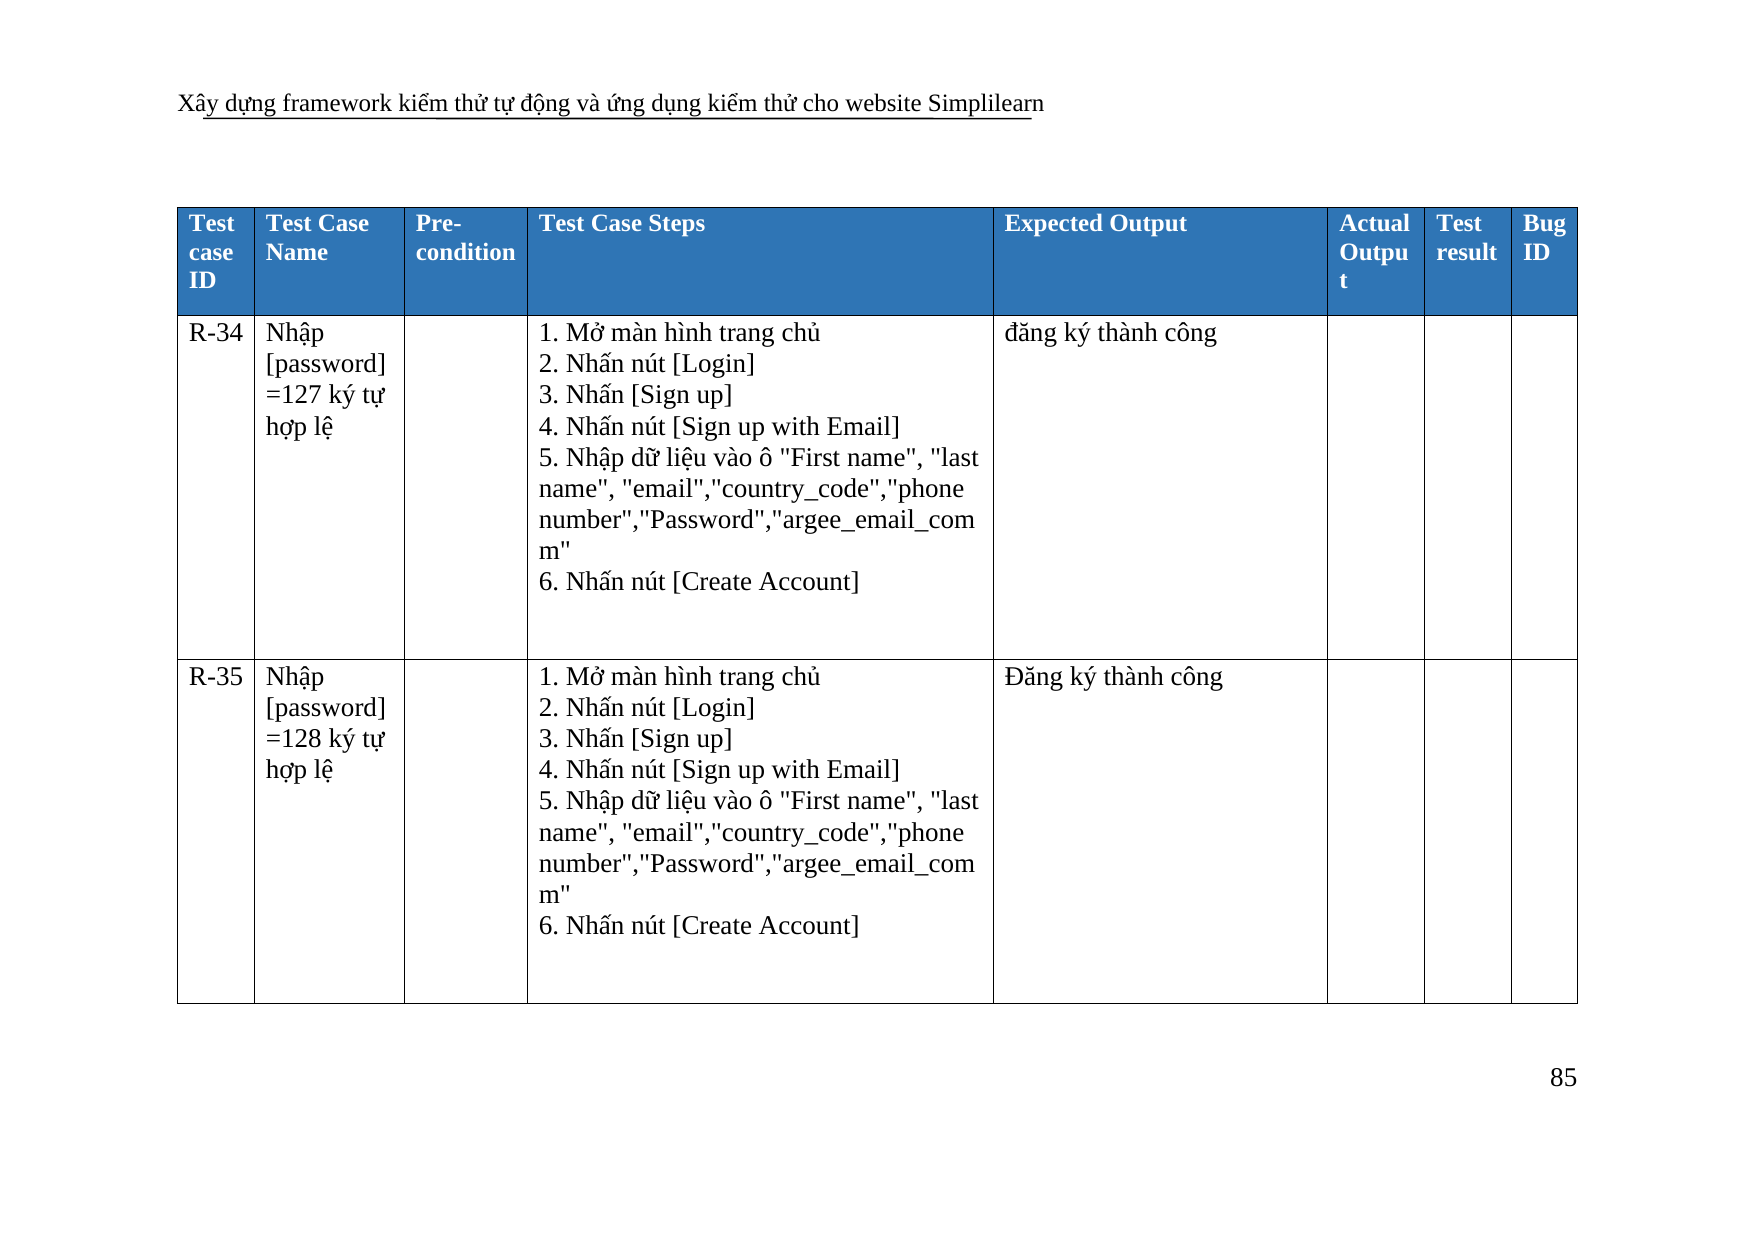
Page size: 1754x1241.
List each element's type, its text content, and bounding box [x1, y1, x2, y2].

table_header Actual Output [1328, 208, 1424, 315]
table_cell [1425, 660, 1511, 1003]
table_header Expected Output [994, 208, 1327, 315]
table_cell R-35 [178, 660, 254, 1003]
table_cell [528, 316, 993, 659]
table_header Test result [1425, 208, 1511, 315]
table_header Pre-condition [405, 208, 527, 315]
table_header Test Case Name [255, 208, 404, 315]
table_cell R-34 [178, 316, 254, 659]
table_cell [1512, 316, 1577, 659]
table_cell [1328, 316, 1424, 659]
table_cell Đăng ký thành công [994, 660, 1327, 1003]
table_cell Nhập [password] =127 ký tự hợp lệ [255, 316, 404, 659]
table_cell [405, 660, 527, 1003]
table_cell [1512, 660, 1577, 1003]
table_cell [1328, 660, 1424, 1003]
table_cell [405, 316, 527, 659]
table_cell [528, 660, 993, 1003]
table_header Test case ID [178, 208, 254, 315]
table_cell Nhập [password] =128 ký tự hợp lệ [255, 660, 404, 1003]
table_header Test Case Steps [528, 208, 993, 315]
table_header Bug ID [1512, 208, 1577, 315]
table_cell [1425, 316, 1511, 659]
table_cell đăng ký thành công [994, 316, 1327, 659]
